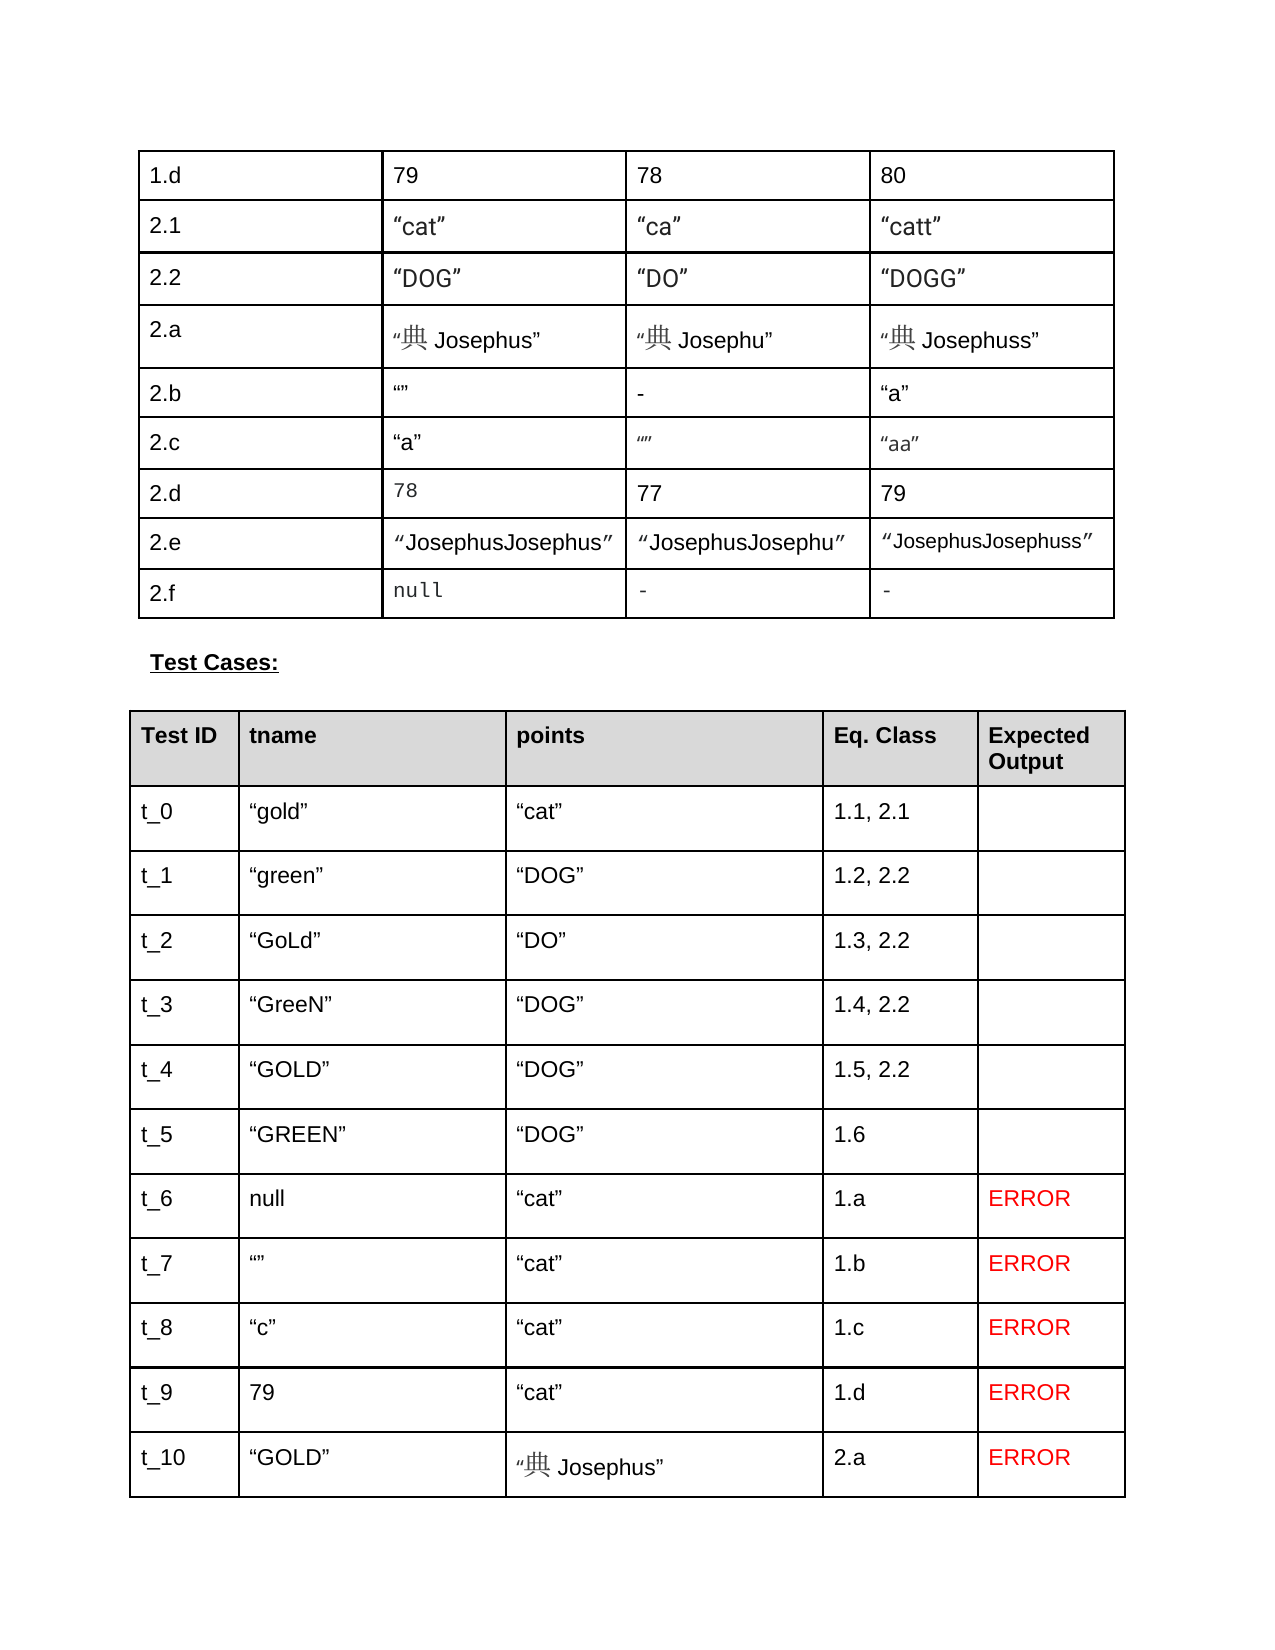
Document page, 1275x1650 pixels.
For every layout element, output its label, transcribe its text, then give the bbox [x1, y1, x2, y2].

table_cell 2.b [140, 369, 381, 416]
table_cell “gold” [240, 787, 505, 850]
table_cell “catt” [871, 201, 1113, 251]
table_cell “DOGG” [871, 254, 1113, 304]
table_cell 1.1, 2.1 [824, 787, 977, 850]
table_cell t_3 [131, 981, 238, 1043]
table_cell 2.e [140, 519, 381, 567]
table_cell “green” [240, 852, 505, 914]
table_header Test ID [131, 712, 238, 785]
table_cell “ca” [627, 201, 869, 251]
table_cell “” [384, 369, 625, 416]
table_cell “DOG” [507, 852, 822, 914]
table_cell t_9 [131, 1369, 238, 1431]
table_cell [979, 981, 1124, 1043]
table_cell 1.3, 2.2 [824, 916, 977, 979]
table_cell 1.5, 2.2 [824, 1046, 977, 1108]
table_cell ERROR [979, 1433, 1124, 1496]
table_cell - [871, 570, 1113, 617]
table_cell ERROR [979, 1239, 1124, 1302]
table_cell t_6 [131, 1175, 238, 1237]
table_cell 2.a [140, 306, 381, 367]
table_cell 78 [384, 470, 625, 517]
table_cell 2.d [140, 470, 381, 517]
table_cell “a” [871, 369, 1113, 416]
text Test Cases: [150, 649, 1125, 675]
table_cell “GOLD” [240, 1433, 505, 1496]
table_cell “DO” [507, 916, 822, 979]
table_cell “cat” [507, 1369, 822, 1431]
table_cell “典Josephus” [384, 306, 625, 367]
table_cell 1.4, 2.2 [824, 981, 977, 1043]
table_header tname [240, 712, 505, 785]
table_cell ERROR [979, 1369, 1124, 1431]
table_cell “GOLD” [240, 1046, 505, 1108]
table_cell “” [627, 418, 869, 468]
table_cell “JosephusJosephus” [384, 519, 625, 567]
table_cell [979, 852, 1124, 914]
table_cell null [384, 570, 625, 617]
table_cell [979, 1046, 1124, 1108]
table_cell “JosephusJosephuss” [871, 519, 1113, 567]
table_header Eq. Class [824, 712, 977, 785]
table_cell 2.1 [140, 201, 381, 251]
table_cell “JosephusJosephu” [627, 519, 869, 567]
table_cell “GoLd” [240, 916, 505, 979]
table_cell t_7 [131, 1239, 238, 1302]
table_cell 78 [627, 152, 869, 199]
table_cell 2.f [140, 570, 381, 617]
table_cell “DOG” [507, 1046, 822, 1108]
table_cell “cat” [384, 201, 625, 251]
table_cell t_8 [131, 1304, 238, 1366]
table_cell “cat” [507, 1239, 822, 1302]
table_cell “典Josephu” [627, 306, 869, 367]
table_cell “aa” [871, 418, 1113, 468]
table_cell 79 [240, 1369, 505, 1431]
table_cell “DOG” [507, 1110, 822, 1173]
table_cell 2.c [140, 418, 381, 468]
table_cell 1.d [140, 152, 381, 199]
table_cell “DOG” [507, 981, 822, 1043]
table_cell 2.a [824, 1433, 977, 1496]
table_cell “a” [384, 418, 625, 468]
table_cell t_5 [131, 1110, 238, 1173]
table_cell “c” [240, 1304, 505, 1366]
table_cell 80 [871, 152, 1113, 199]
table_cell 1.c [824, 1304, 977, 1366]
table_cell “典Josephus” [507, 1433, 822, 1496]
table_cell 1.6 [824, 1110, 977, 1173]
table_header Expected Output [979, 712, 1124, 785]
table_cell 2.2 [140, 254, 381, 304]
table_cell t_10 [131, 1433, 238, 1496]
table_cell t_4 [131, 1046, 238, 1108]
table_cell t_1 [131, 852, 238, 914]
table_cell 1.a [824, 1175, 977, 1237]
table_cell null [240, 1175, 505, 1237]
table_cell “cat” [507, 1304, 822, 1366]
table_cell “cat” [507, 787, 822, 850]
table_cell 1.d [824, 1369, 977, 1431]
table_cell 1.2, 2.2 [824, 852, 977, 914]
table_cell ERROR [979, 1304, 1124, 1366]
table_cell “cat” [507, 1175, 822, 1237]
table_header points [507, 712, 822, 785]
table_cell [979, 1110, 1124, 1173]
table_cell “GREEN” [240, 1110, 505, 1173]
table_cell “DO” [627, 254, 869, 304]
table_cell [979, 916, 1124, 979]
table_cell t_0 [131, 787, 238, 850]
table_cell t_2 [131, 916, 238, 979]
table_cell ERROR [979, 1175, 1124, 1237]
table_cell - [627, 570, 869, 617]
table_cell 79 [384, 152, 625, 199]
table_cell [979, 787, 1124, 850]
table_cell - [627, 369, 869, 416]
table_cell 79 [871, 470, 1113, 517]
table_cell 1.b [824, 1239, 977, 1302]
table_cell 77 [627, 470, 869, 517]
table_cell “” [240, 1239, 505, 1302]
table_cell “DOG” [384, 254, 625, 304]
table_cell “典Josephuss” [871, 306, 1113, 367]
table_cell “GreeN” [240, 981, 505, 1043]
